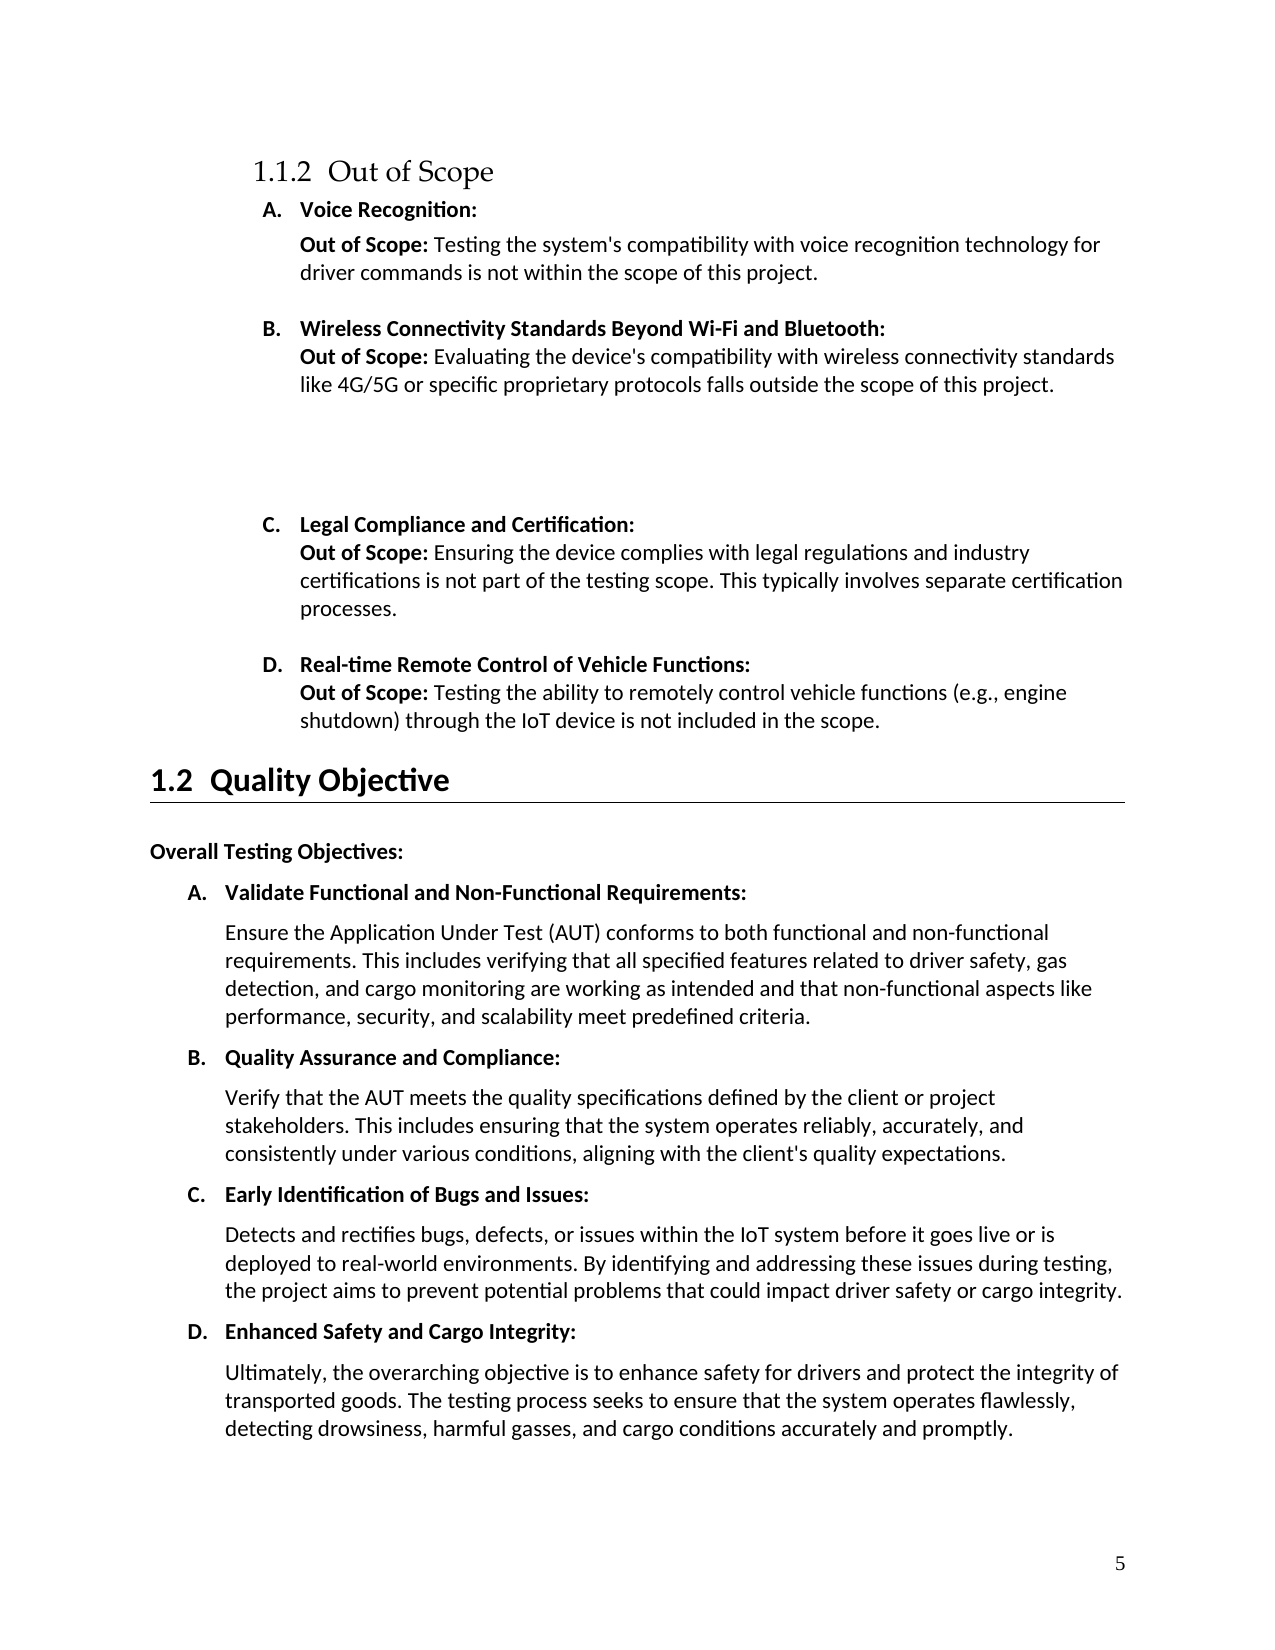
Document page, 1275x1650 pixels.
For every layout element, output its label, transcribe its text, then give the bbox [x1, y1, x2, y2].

subtitle Quality Objective [150, 759, 1125, 802]
text Overall Testing Objectives: [150, 837, 1125, 865]
list Wireless Connectivity Standards Beyond Wi-Fi and Bluetooth: [262, 314, 1125, 342]
list Enhanced Safety and Cargo Integrity: [187, 1317, 1125, 1345]
subtitle Voice Recognition: [262, 196, 1125, 224]
subtitle Out of Scope [253, 150, 1125, 189]
text Ensure the Application Under Test (AUT) conforms to both functional and non-functional requirements. This includes verifying that all specified features related to driver safety, gas detection, and cargo monitoring are working as intended and that non-functional aspects like performance, security, and scalability meet predefined criteria. [225, 918, 1125, 1031]
list Early Identification of Bugs and Issues: [187, 1180, 1125, 1208]
text Out of Scope: Evaluating the device's compatibility with wireless connectivity standards like 4G/5G or specific proprietary protocols falls outside the scope of this project. [300, 342, 1125, 398]
list Quality Assurance and Compliance: [187, 1043, 1125, 1071]
text Out of Scope: Testing the ability to remotely control vehicle functions (e.g., engine shutdown) through the IoT device is not included in the scope. [300, 678, 1125, 734]
text Verify that the AUT meets the quality specifications defined by the client or project stakeholders. This includes ensuring that the system operates reliably, accurately, and consistently under various conditions, aligning with the client's quality expectations. [225, 1083, 1125, 1168]
list Legal Compliance and Certification: [262, 510, 1125, 538]
text Detects and rectifies bugs, defects, or issues within the IoT system before it goes live or is deployed to real-world environments. By identifying and addressing these issues during testing, the project aims to prevent potential problems that could impact driver safety or cargo integrity. [225, 1221, 1125, 1305]
text Out of Scope: Ensuring the device complies with legal regulations and industry certifications is not part of the testing scope. This typically involves separate certification processes. [300, 538, 1125, 622]
list Real-time Remote Control of Vehicle Functions: [262, 650, 1125, 678]
list Validate Functional and Non-Functional Requirements: [187, 878, 1125, 906]
text Ultimately, the overarching objective is to enhance safety for drivers and protect the integrity of transported goods. The testing process seeks to ensure that the system operates flawlessly, detecting drowsiness, harmful gasses, and cargo conditions accurately and promptly. [225, 1358, 1125, 1442]
text Out of Scope: Testing the system's compatibility with voice recognition technology for driver commands is not within the scope of this project. [300, 230, 1125, 286]
